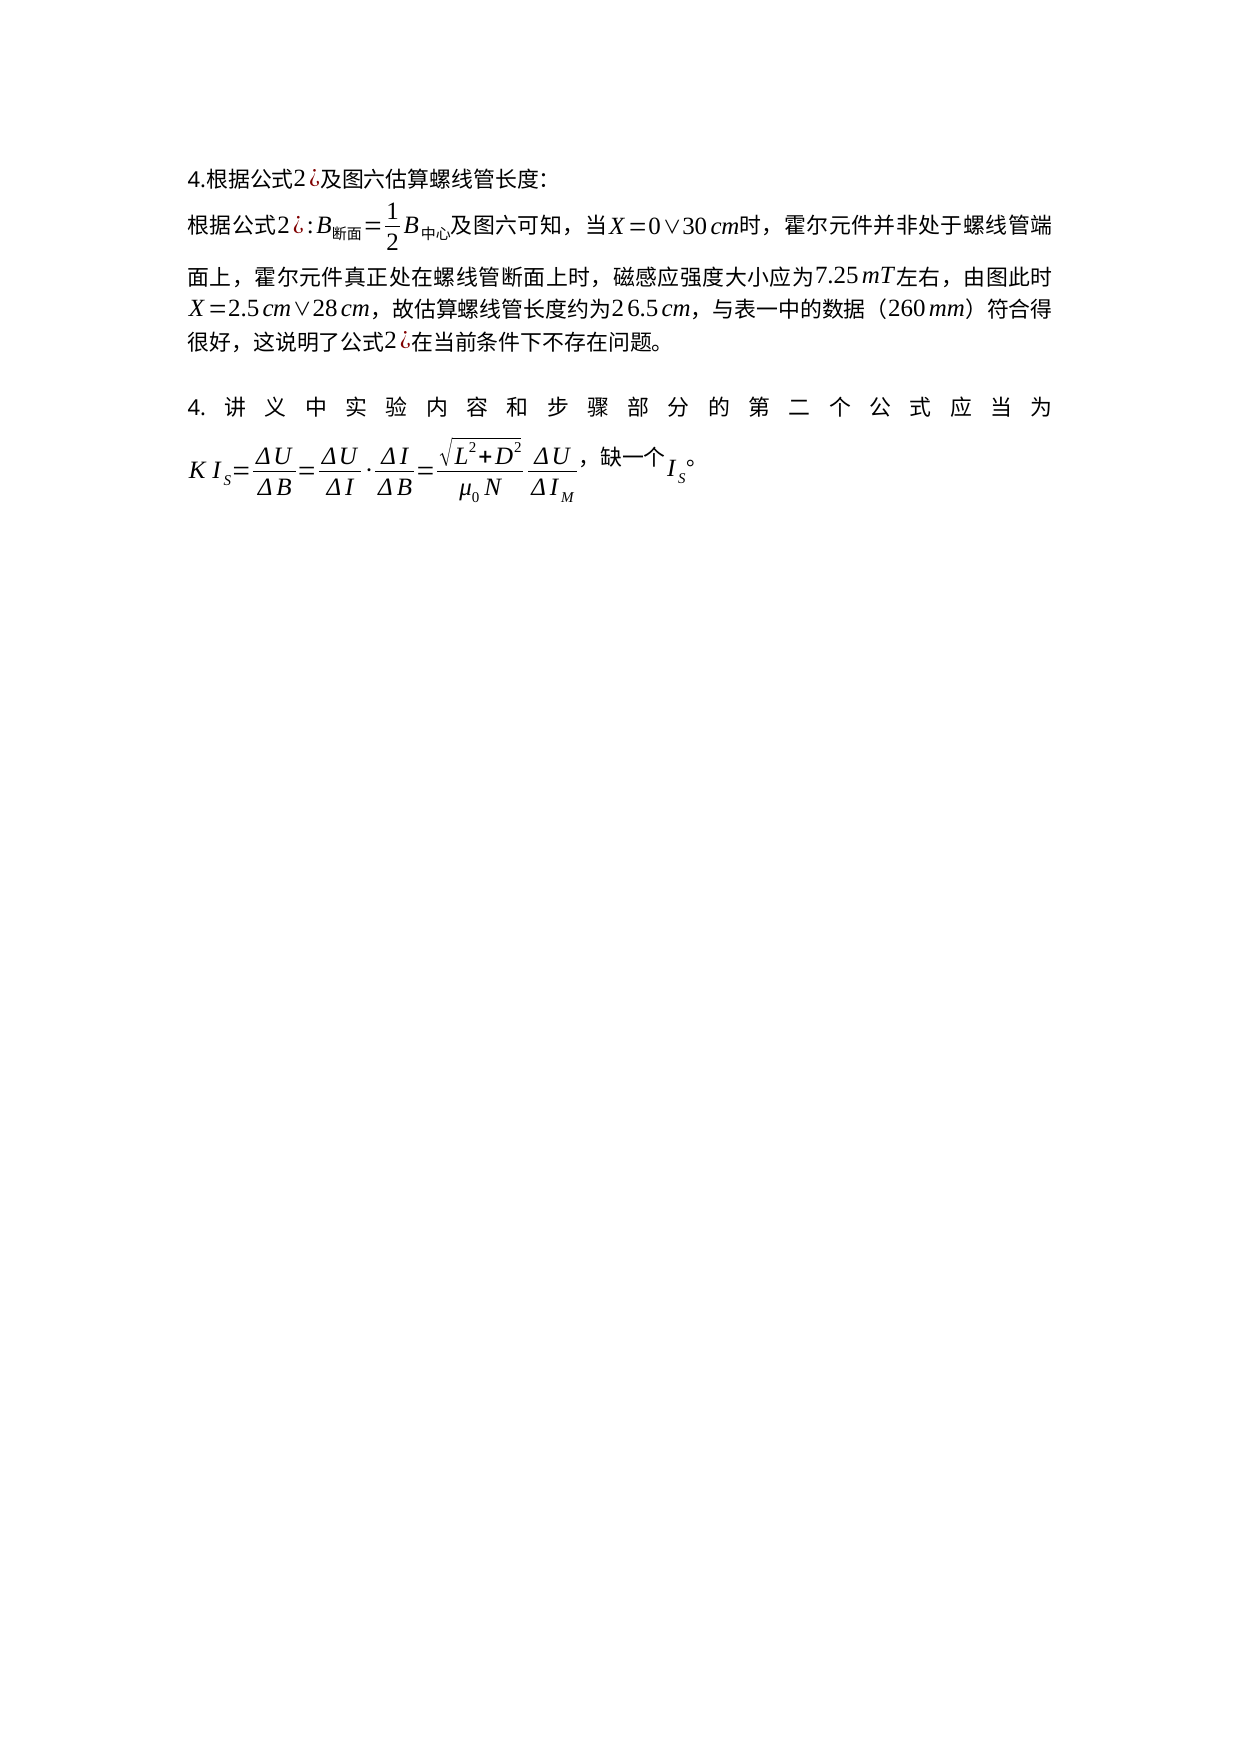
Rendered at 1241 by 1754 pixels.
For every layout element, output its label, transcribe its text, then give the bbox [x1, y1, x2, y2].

text 4.根据公式及图六估算螺线管长度： [187, 162, 1053, 194]
text 4.讲义中实验内容和步骤部分的第二个公式应当为，缺一个。 [187, 389, 1053, 519]
text 根据公式及图六可知，当时，霍尔元件并非处于螺线管端面上，霍尔元件真正处在螺线管断面上时，磁感应强度大小应为左右，由图此时，故估算螺线管长度约为，与表一中的数据（）符合得很好，这说明了公式在当前条件下不存在问题。 [187, 194, 1053, 357]
